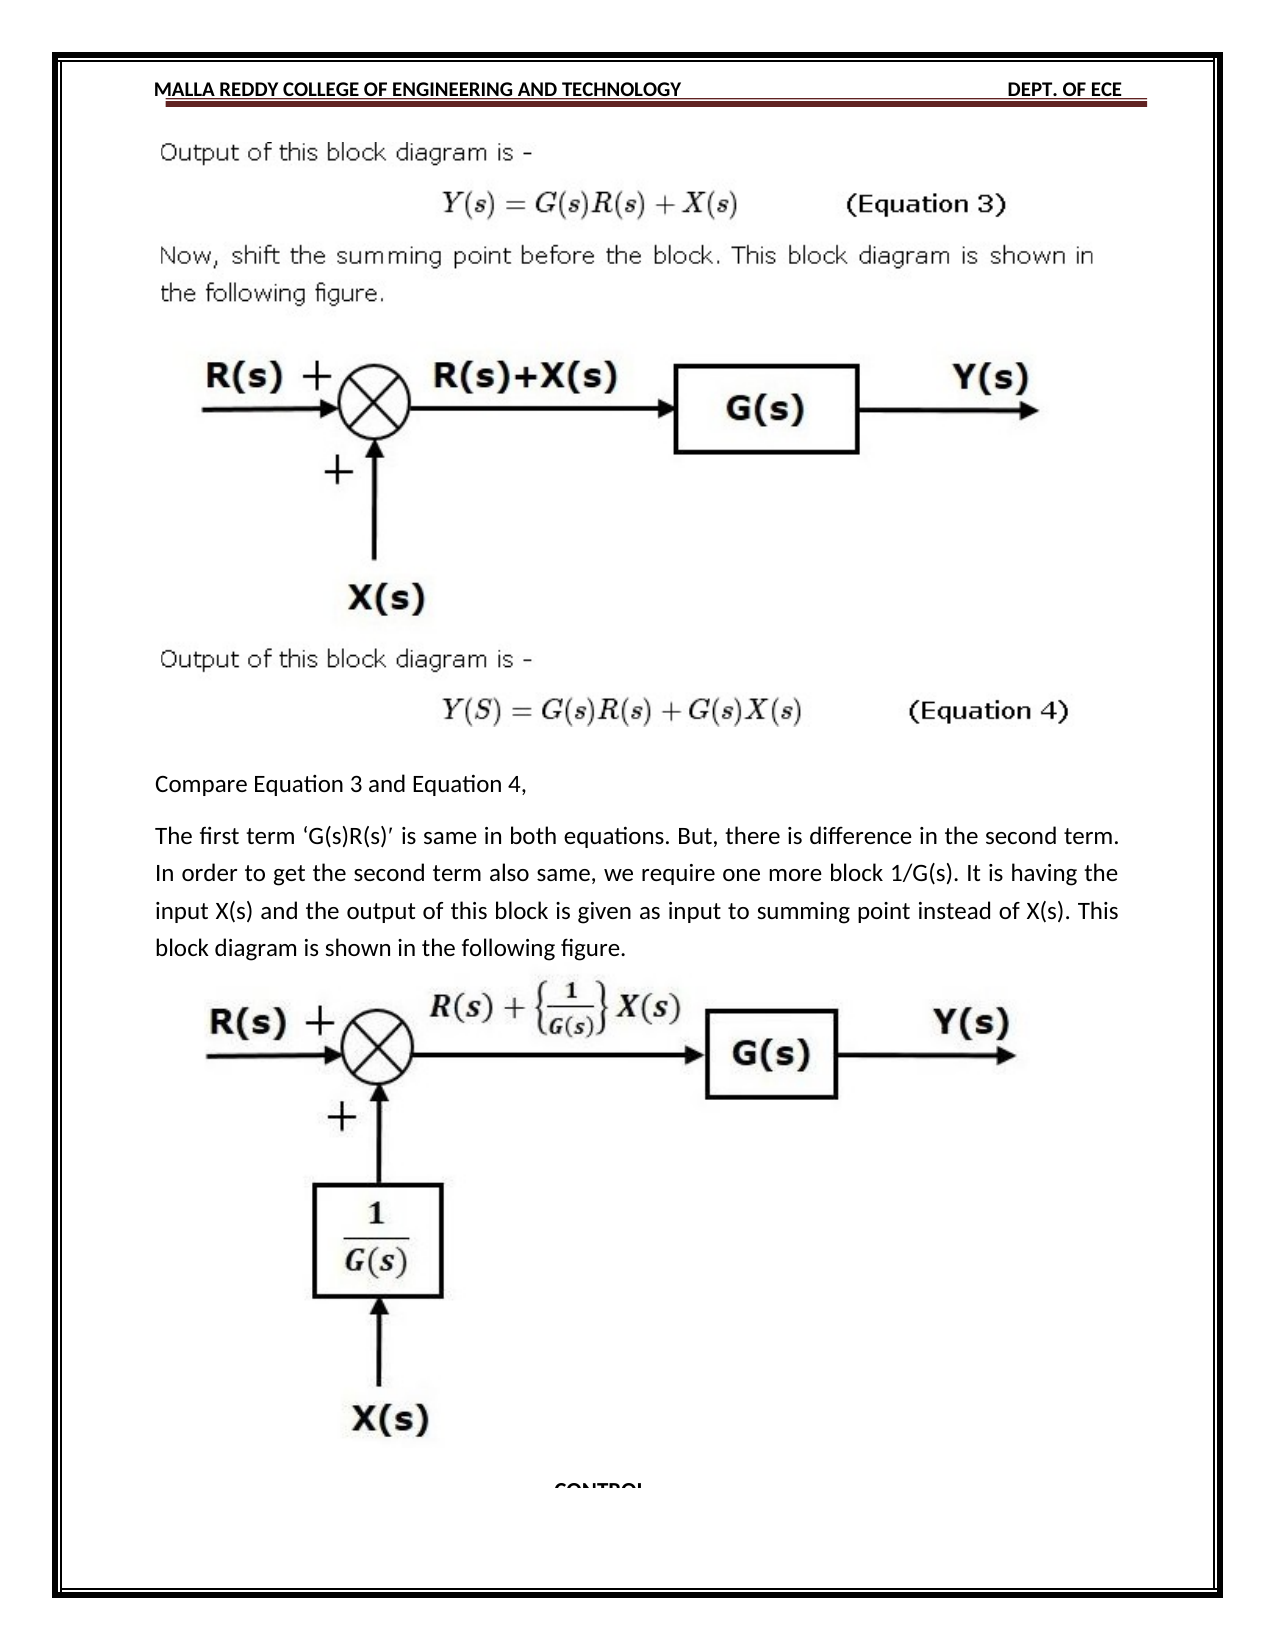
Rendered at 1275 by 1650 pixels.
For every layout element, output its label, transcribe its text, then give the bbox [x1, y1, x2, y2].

text The first term ‘G(s)R(s)′ is same in both equations. But, there is difference in the second term. In order to get the second term also same, we require one more block 1/G(s). It is having the input X(s) and the output of this block is given as input to summing point instead of X(s). This block diagram is shown in the following figure. [155, 820, 1120, 962]
picture [203, 962, 1031, 1448]
picture [161, 142, 1093, 727]
text Compare Equation 3 and Equation 4, [155, 768, 1196, 798]
